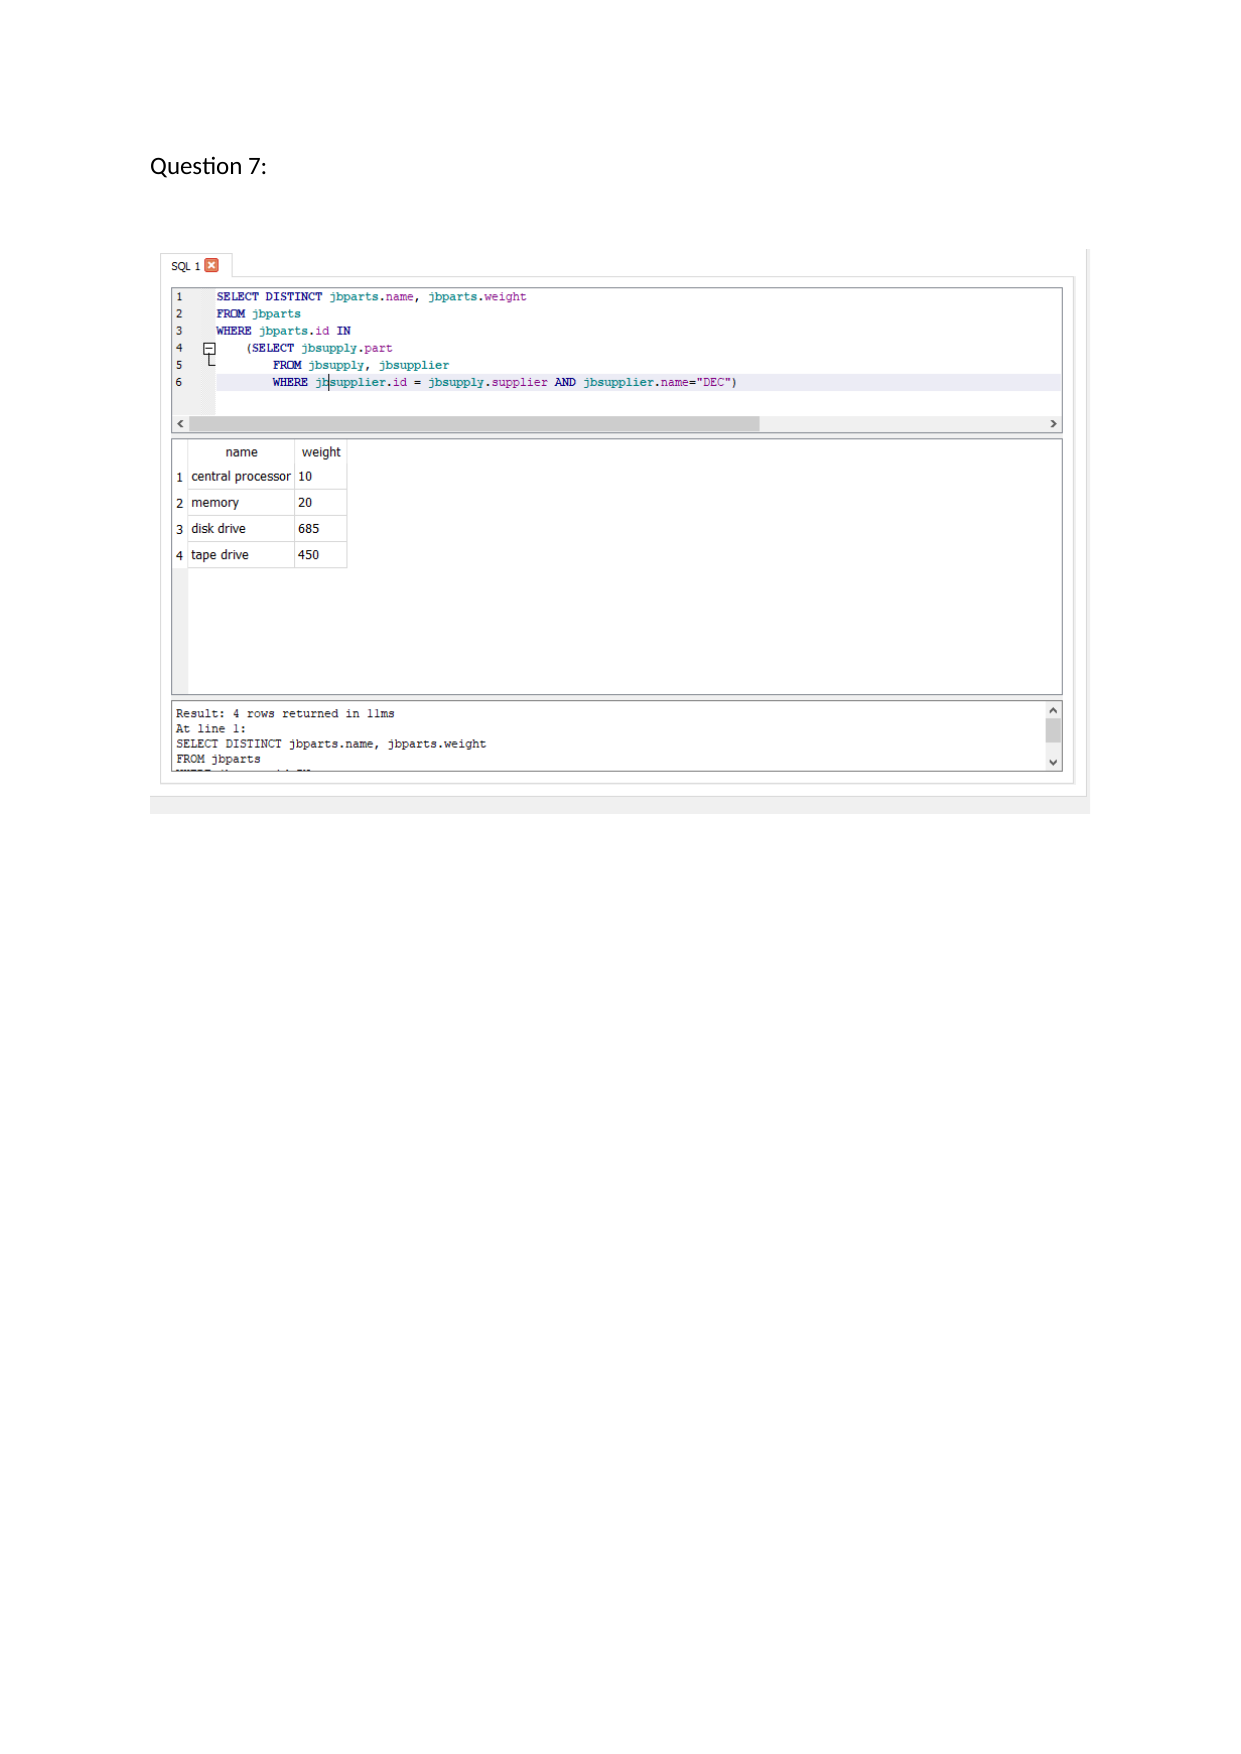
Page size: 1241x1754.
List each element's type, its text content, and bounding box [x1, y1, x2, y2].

picture [150, 249, 1091, 814]
text Question 7: [150, 150, 1090, 181]
